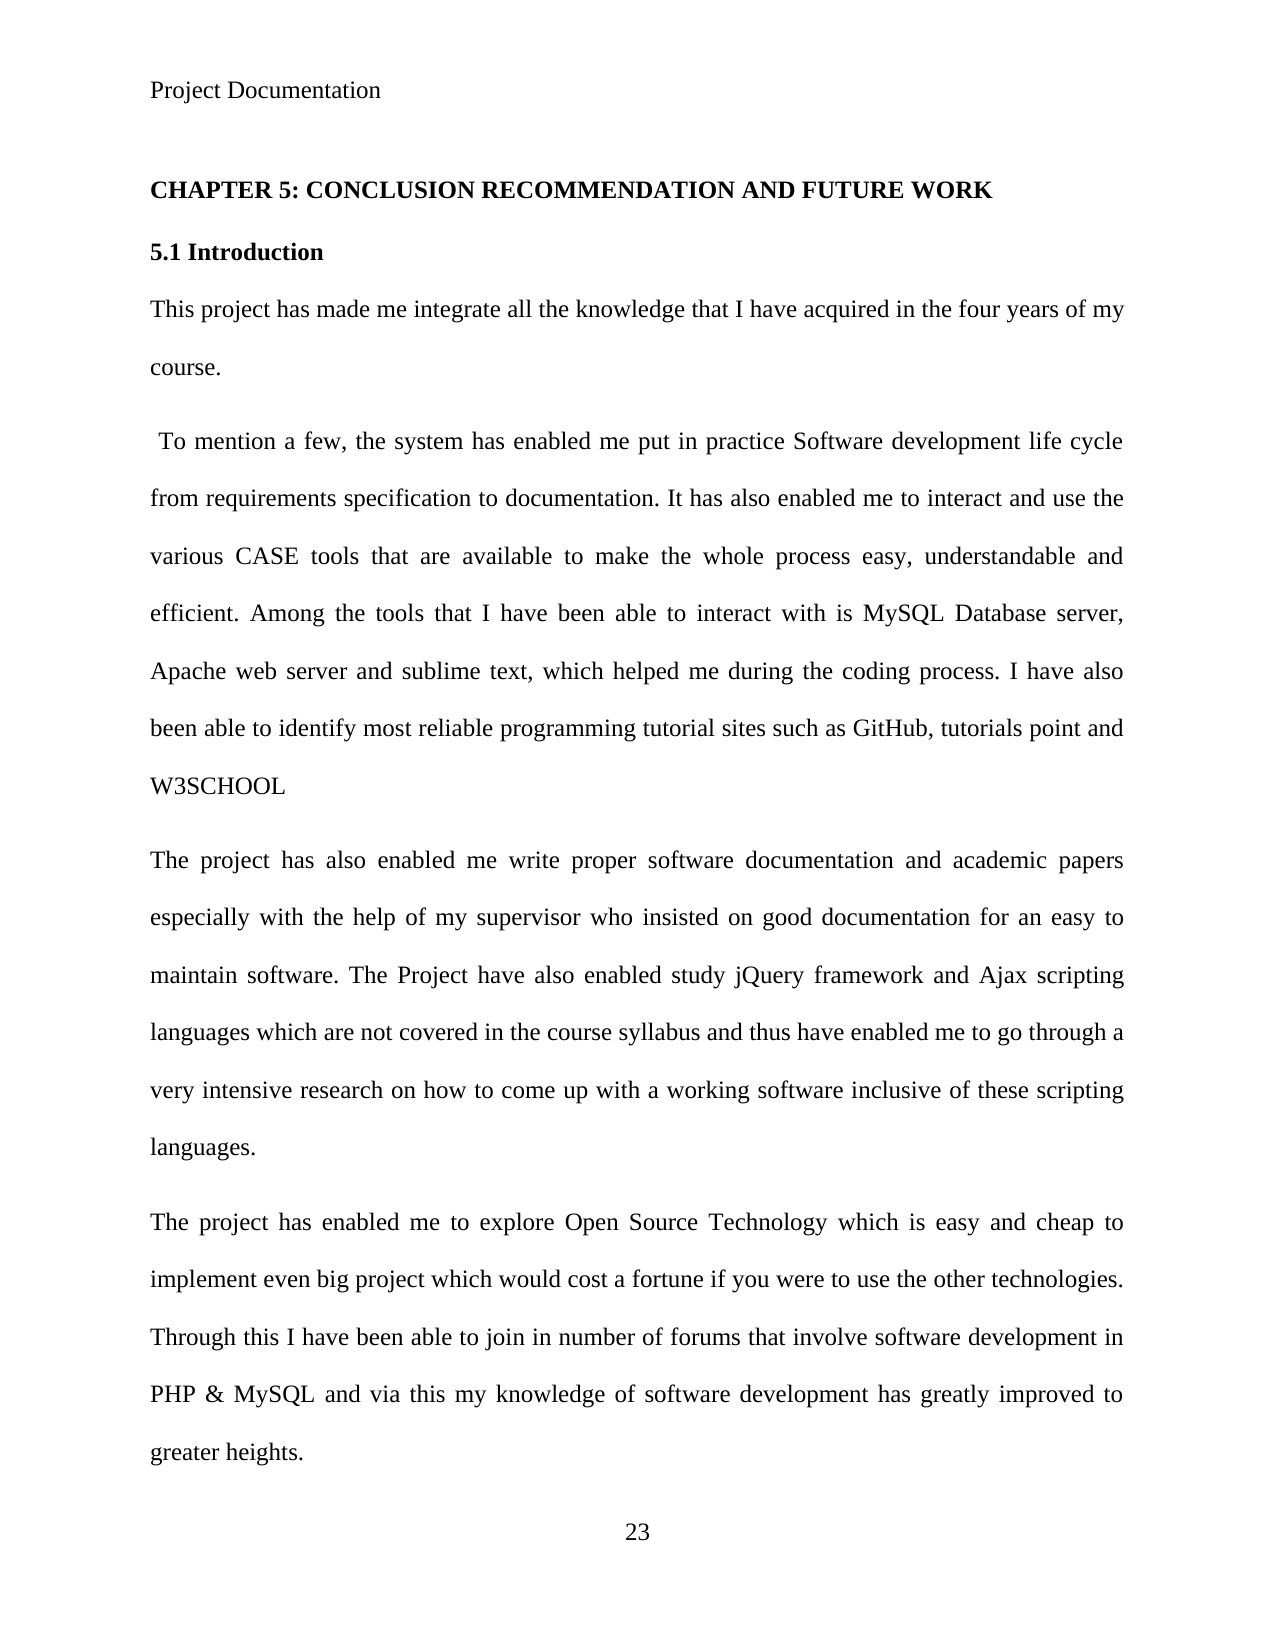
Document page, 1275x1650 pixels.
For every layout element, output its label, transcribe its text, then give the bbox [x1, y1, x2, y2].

text The project has enabled me to explore Open Source Technology which is easy and cheap to implement even big project which would cost a fortune if you were to use the other technologies. Through this I have been able to join in number of forums that involve software development in PHP & MySQL and via this my knowledge of software development has greatly improved to greater heights. [150, 1207, 1125, 1465]
subtitle CHAPTER 5: CONCLUSION RECOMMENDATION AND FUTURE WORK [150, 175, 1125, 204]
text The project has also enabled me write proper software documentation and academic papers especially with the help of my supervisor who insisted on good documentation for an easy to maintain software. The Project have also enabled study jQuery framework and Ajax scripting languages which are not covered in the course syllabus and thus have enabled me to go through a very intensive research on how to come up with a working software inclusive of these scripting languages. [150, 845, 1125, 1161]
text To mention a few, the system has enabled me put in practice Software development life cycle from requirements specification to documentation. It has also enabled me to interact and use the various CASE tools that are available to make the whole process easy, understandable and efficient. Among the tools that I have been able to interact with is MySQL Database server, Apache web server and sublime text, which helped me during the coding process. I have also been able to identify most reliable programming tutorial sites such as GitHub, tutorials point and W3SCHOOL [150, 426, 1125, 799]
subtitle 5.1 Introduction [150, 237, 1125, 265]
text This project has made me integrate all the knowledge that I have acquired in the four years of my course. [150, 294, 1125, 380]
